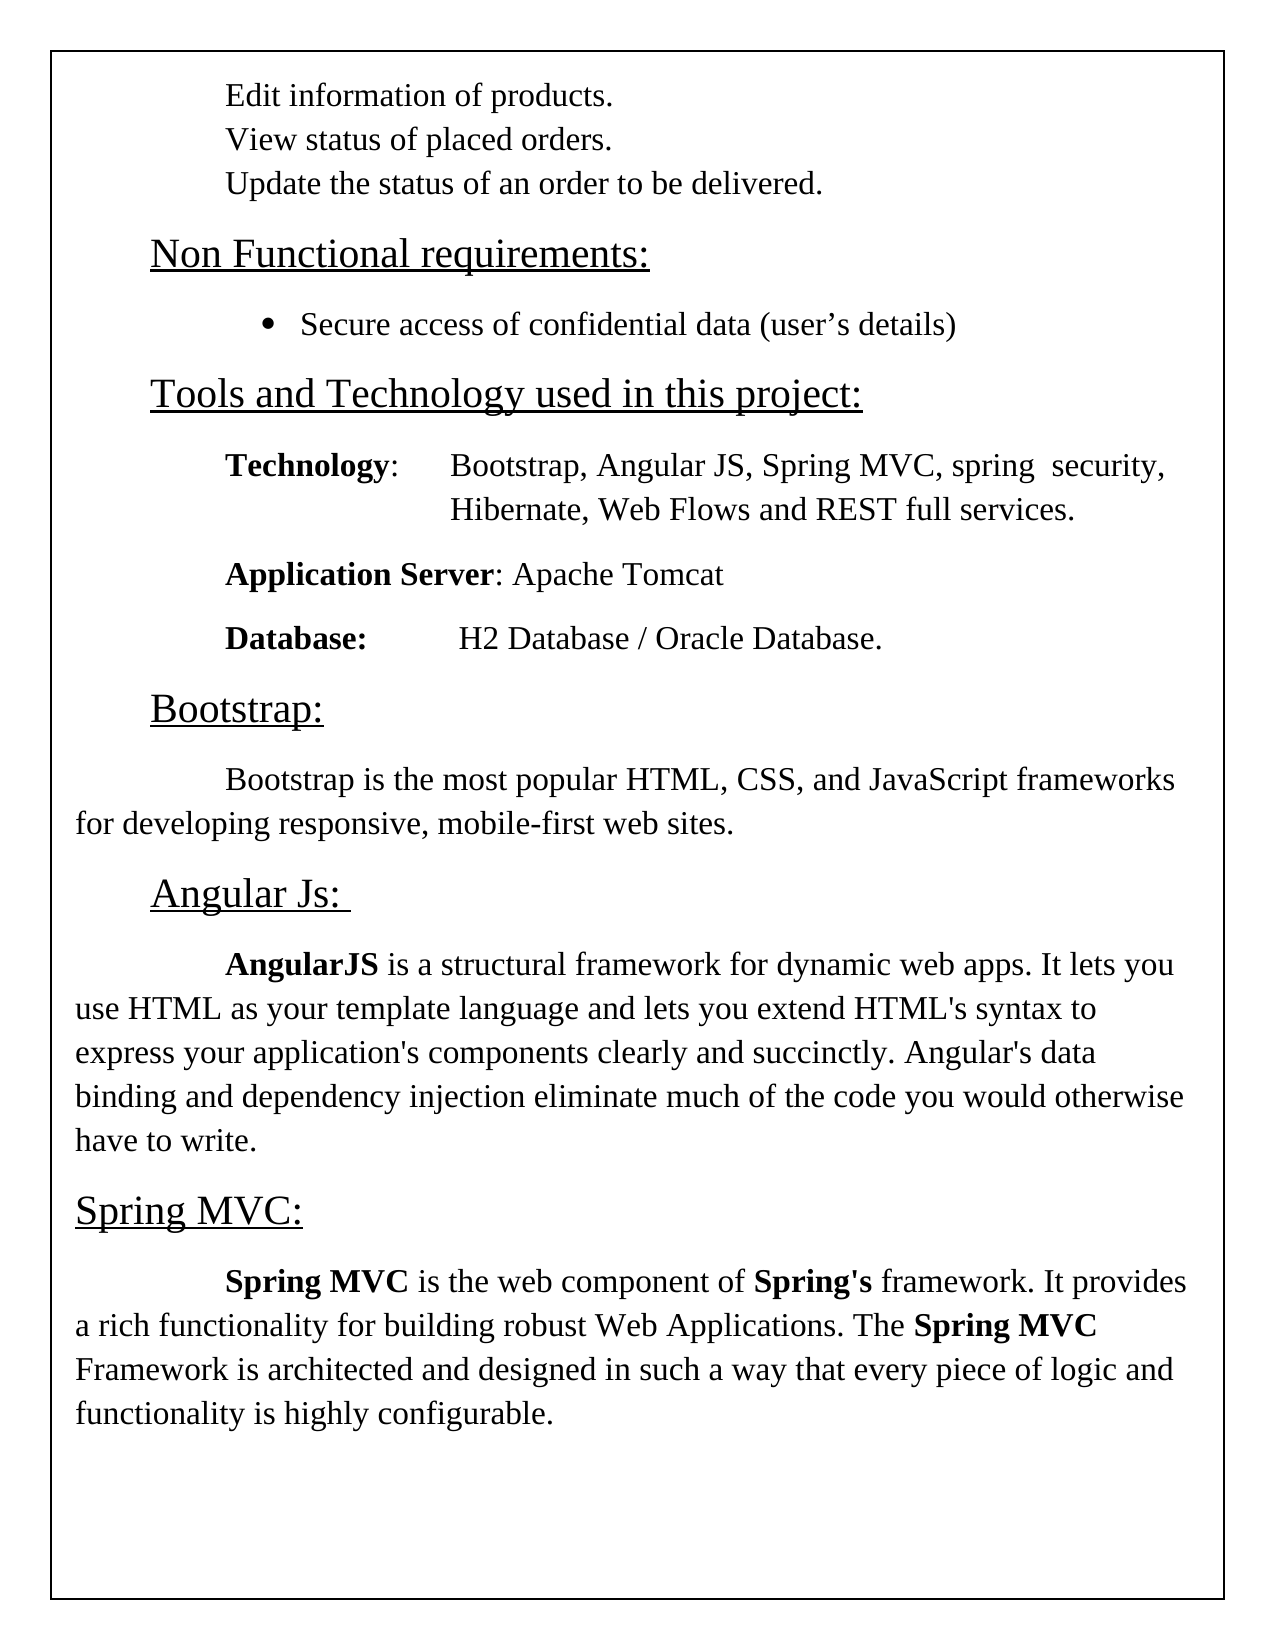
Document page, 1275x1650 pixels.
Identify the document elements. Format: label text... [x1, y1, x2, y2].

text Tools and Technology used in this project: [75, 369, 1200, 417]
text Bootstrap: [75, 683, 1200, 731]
text AngularJS is a structural framework for dynamic web apps. It lets you use HTML as your template language and lets you extend HTML's syntax to express your application's components clearly and succinctly. Angular's data binding and dependency injection eliminate much of the code you would otherwise have to write. [75, 944, 1200, 1159]
text Database: H2 Database / Oracle Database. [225, 619, 1200, 657]
list Edit information of products. [225, 75, 1200, 113]
list View status of placed orders. [225, 119, 1200, 157]
text Non Functional requirements: [75, 228, 1200, 276]
text Angular Js: [75, 868, 1200, 916]
text Bootstrap is the most popular HTML, CSS, and JavaScript frameworks for developing responsive, mobile-first web sites. [75, 759, 1200, 842]
list Secure access of confidential data (user’s details) [262, 304, 1200, 342]
list Update the status of an order to be delivered. [225, 163, 1200, 201]
text Spring MVC is the web component of Spring's framework. It provides a rich functionality for building robust Web Applications. The Spring MVC Framework is architected and designed in such a way that every piece of logic and functionality is highly configurable. [75, 1261, 1200, 1432]
text Spring MVC: [75, 1186, 1200, 1233]
text Application Server: Apache Tomcat [225, 554, 1200, 592]
text Technology: Bootstrap, Angular JS, Spring MVC, spring security, Hibernate, Web Flows and REST full services. [225, 445, 1200, 527]
